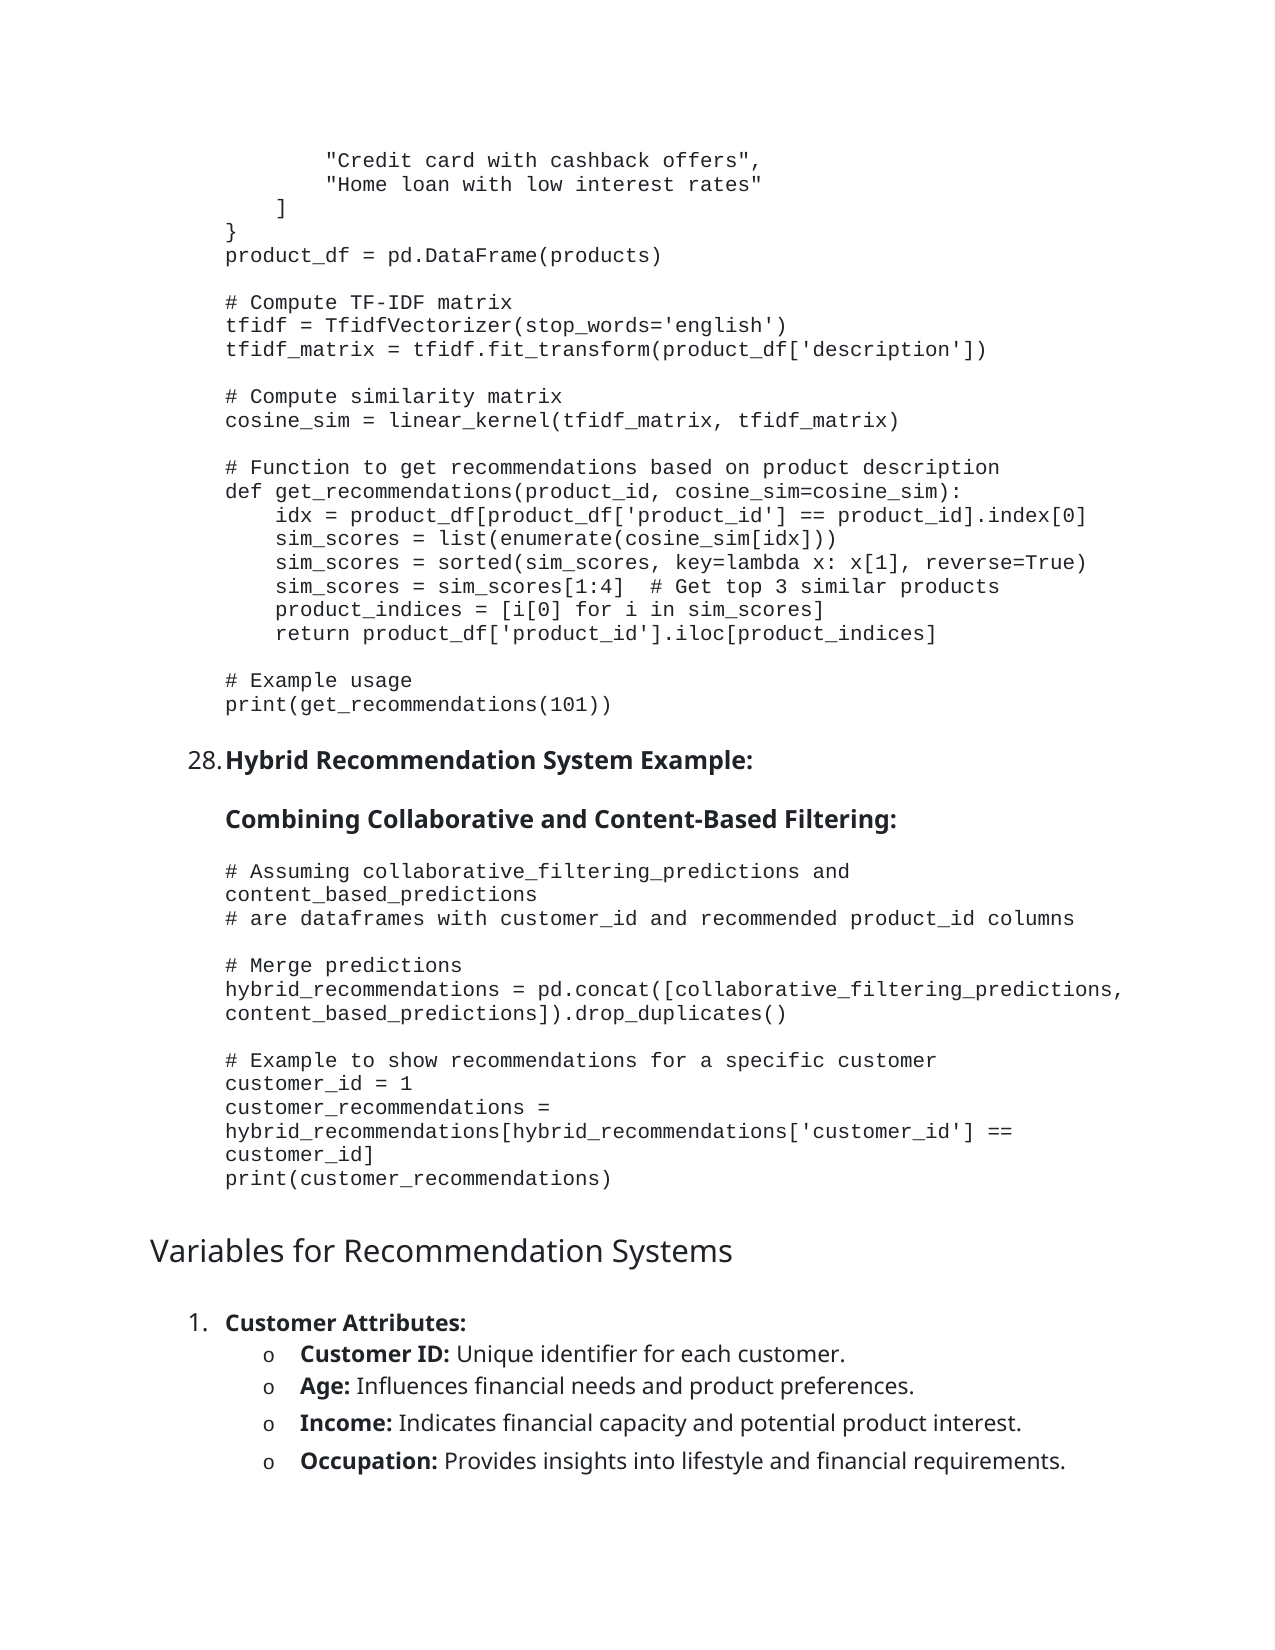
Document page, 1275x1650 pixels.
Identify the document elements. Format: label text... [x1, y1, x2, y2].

text "Home loan with low interest rates" [225, 174, 1125, 197]
text print(customer_recommendations) [225, 1168, 1125, 1192]
text # Assuming collaborative_filtering_predictions and content_based_predictions [225, 861, 1125, 908]
text # Merge predictions [225, 955, 1125, 979]
text def get_recommendations(product_id, cosine_sim=cosine_sim): [225, 481, 1125, 505]
text print(get_recommendations(101)) [225, 694, 1125, 717]
text tfidf_matrix = tfidf.fit_transform(product_df['description']) [225, 339, 1125, 363]
subtitle Variables for Recommendation Systems [150, 1229, 1125, 1272]
text # are dataframes with customer_id and recommended product_id columns [225, 908, 1125, 932]
text customer_id = 1 [225, 1073, 1125, 1097]
text } [225, 221, 1125, 244]
text # Compute TF-IDF matrix [225, 292, 1125, 316]
text sim_scores = list(enumerate(cosine_sim[idx])) [225, 528, 1125, 552]
text # Function to get recommendations based on product description [225, 457, 1125, 481]
list Hybrid Recommendation System Example: [187, 742, 1125, 777]
list Income: Indicates financial capacity and potential product interest. [262, 1407, 1125, 1438]
text # Compute similarity matrix [225, 386, 1125, 410]
text sim_scores = sim_scores[1:4] # Get top 3 similar products [225, 576, 1125, 599]
text return product_df['product_id'].iloc[product_indices] [225, 623, 1125, 647]
text sim_scores = sorted(sim_scores, key=lambda x: x[1], reverse=True) [225, 552, 1125, 576]
text tfidf = TfidfVectorizer(stop_words='english') [225, 316, 1125, 339]
text "Credit card with cashback offers", [225, 150, 1125, 174]
text ] [225, 197, 1125, 221]
text # Example usage [225, 670, 1125, 694]
list Occupation: Provides insights into lifestyle and financial requirements. [262, 1444, 1125, 1476]
text # Example to show recommendations for a specific customer [225, 1050, 1125, 1073]
list Customer ID: Unique identifier for each customer. [262, 1338, 1125, 1369]
text hybrid_recommendations = pd.concat([collaborative_filtering_predictions, content_based_predictions]).drop_duplicates() [225, 979, 1125, 1026]
text Combining Collaborative and Content-Based Filtering: [225, 802, 1125, 836]
text customer_recommendations = hybrid_recommendations[hybrid_recommendations['customer_id'] == customer_id] [225, 1097, 1125, 1168]
text idx = product_df[product_df['product_id'] == product_id].index[0] [225, 505, 1125, 528]
list Customer Attributes: [187, 1304, 1125, 1338]
text product_df = pd.DataFrame(products) [225, 244, 1125, 268]
list Age: Influences financial needs and product preferences. [262, 1369, 1125, 1401]
text product_indices = [i[0] for i in sim_scores] [225, 599, 1125, 623]
text cosine_sim = linear_kernel(tfidf_matrix, tfidf_matrix) [225, 410, 1125, 434]
